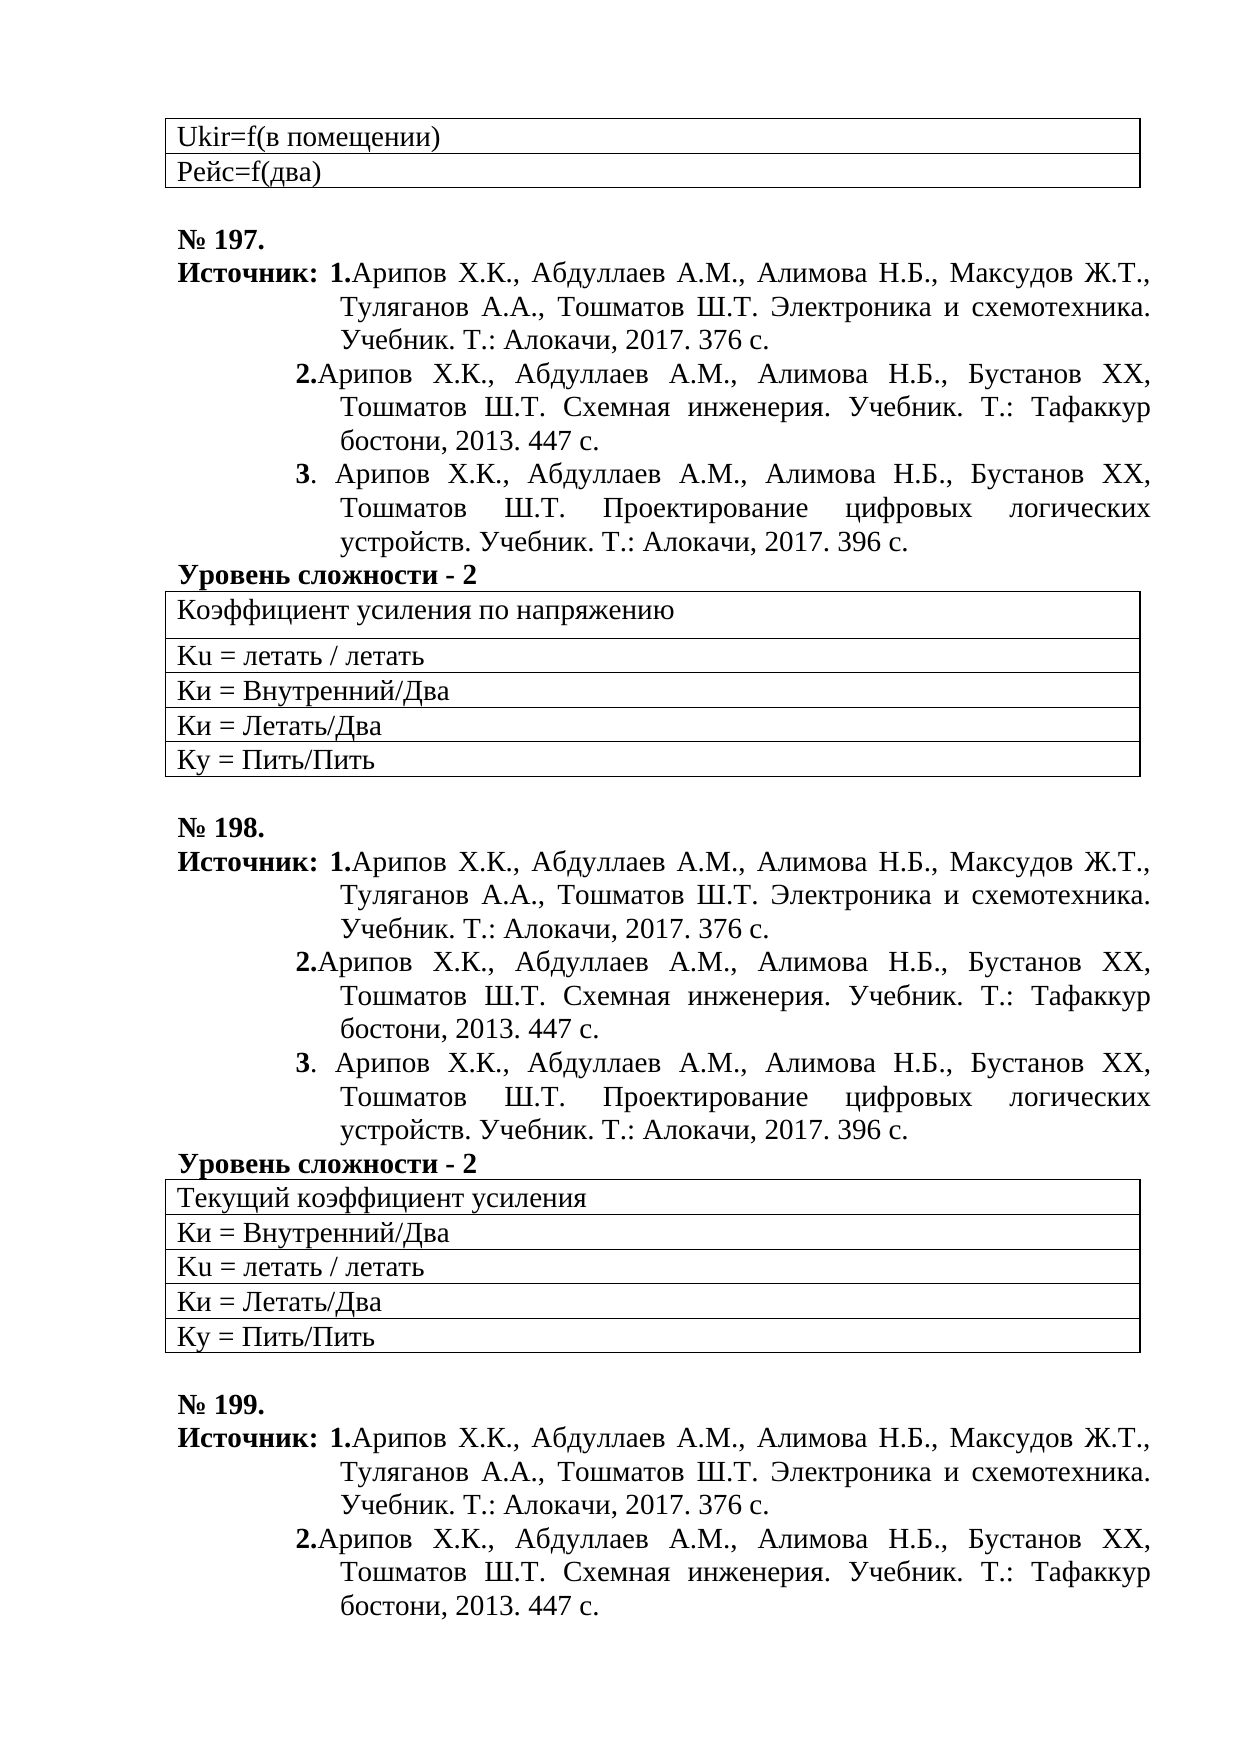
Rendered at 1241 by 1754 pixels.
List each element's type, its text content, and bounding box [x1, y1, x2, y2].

text 2.Арипов Х.К., Абдуллаев А.М., Алимова Н.Б., Бустанов XX, Тошматов Ш.Т. Схемная инженерия. Учебник. Т.: Тафаккур бостони, 2013. 447 с. [295, 1521, 1152, 1622]
table_cell Ки = Внутренний/Два [166, 1215, 1139, 1248]
table_header Текущий коэффициент усиления [166, 1180, 1139, 1214]
text № 199. [177, 1387, 1152, 1420]
text № 197. [177, 222, 1152, 255]
table_cell Ukir=f(в помещении) [166, 119, 1139, 153]
text Уровень сложности - 2 [177, 1146, 1152, 1179]
table_cell Ки = Летать/Два [166, 1284, 1139, 1318]
table_cell Ку = Пить/Пить [166, 742, 1139, 776]
text № 198. [177, 810, 1152, 844]
table_cell Ku = летать / летать [166, 1250, 1139, 1283]
table_cell Ku = летать / летать [166, 639, 1139, 672]
table_cell Ку = Пить/Пить [166, 1319, 1139, 1352]
table_cell Ки = Летать/Два [166, 708, 1139, 741]
text 2.Арипов Х.К., Абдуллаев А.М., Алимова Н.Б., Бустанов XX, Тошматов Ш.Т. Схемная инженерия. Учебник. Т.: Тафаккур бостони, 2013. 447 с. [295, 944, 1152, 1045]
table_cell Ки = Внутренний/Два [166, 673, 1139, 707]
table_header Коэффициент усиления по напряжению [166, 592, 1139, 637]
text Уровень сложности - 2 [177, 557, 1152, 591]
text 2.Арипов Х.К., Абдуллаев А.М., Алимова Н.Б., Бустанов XX, Тошматов Ш.Т. Схемная инженерия. Учебник. Т.: Тафаккур бостони, 2013. 447 с. [295, 356, 1152, 457]
table_cell Рейс=f(два) [166, 154, 1139, 187]
